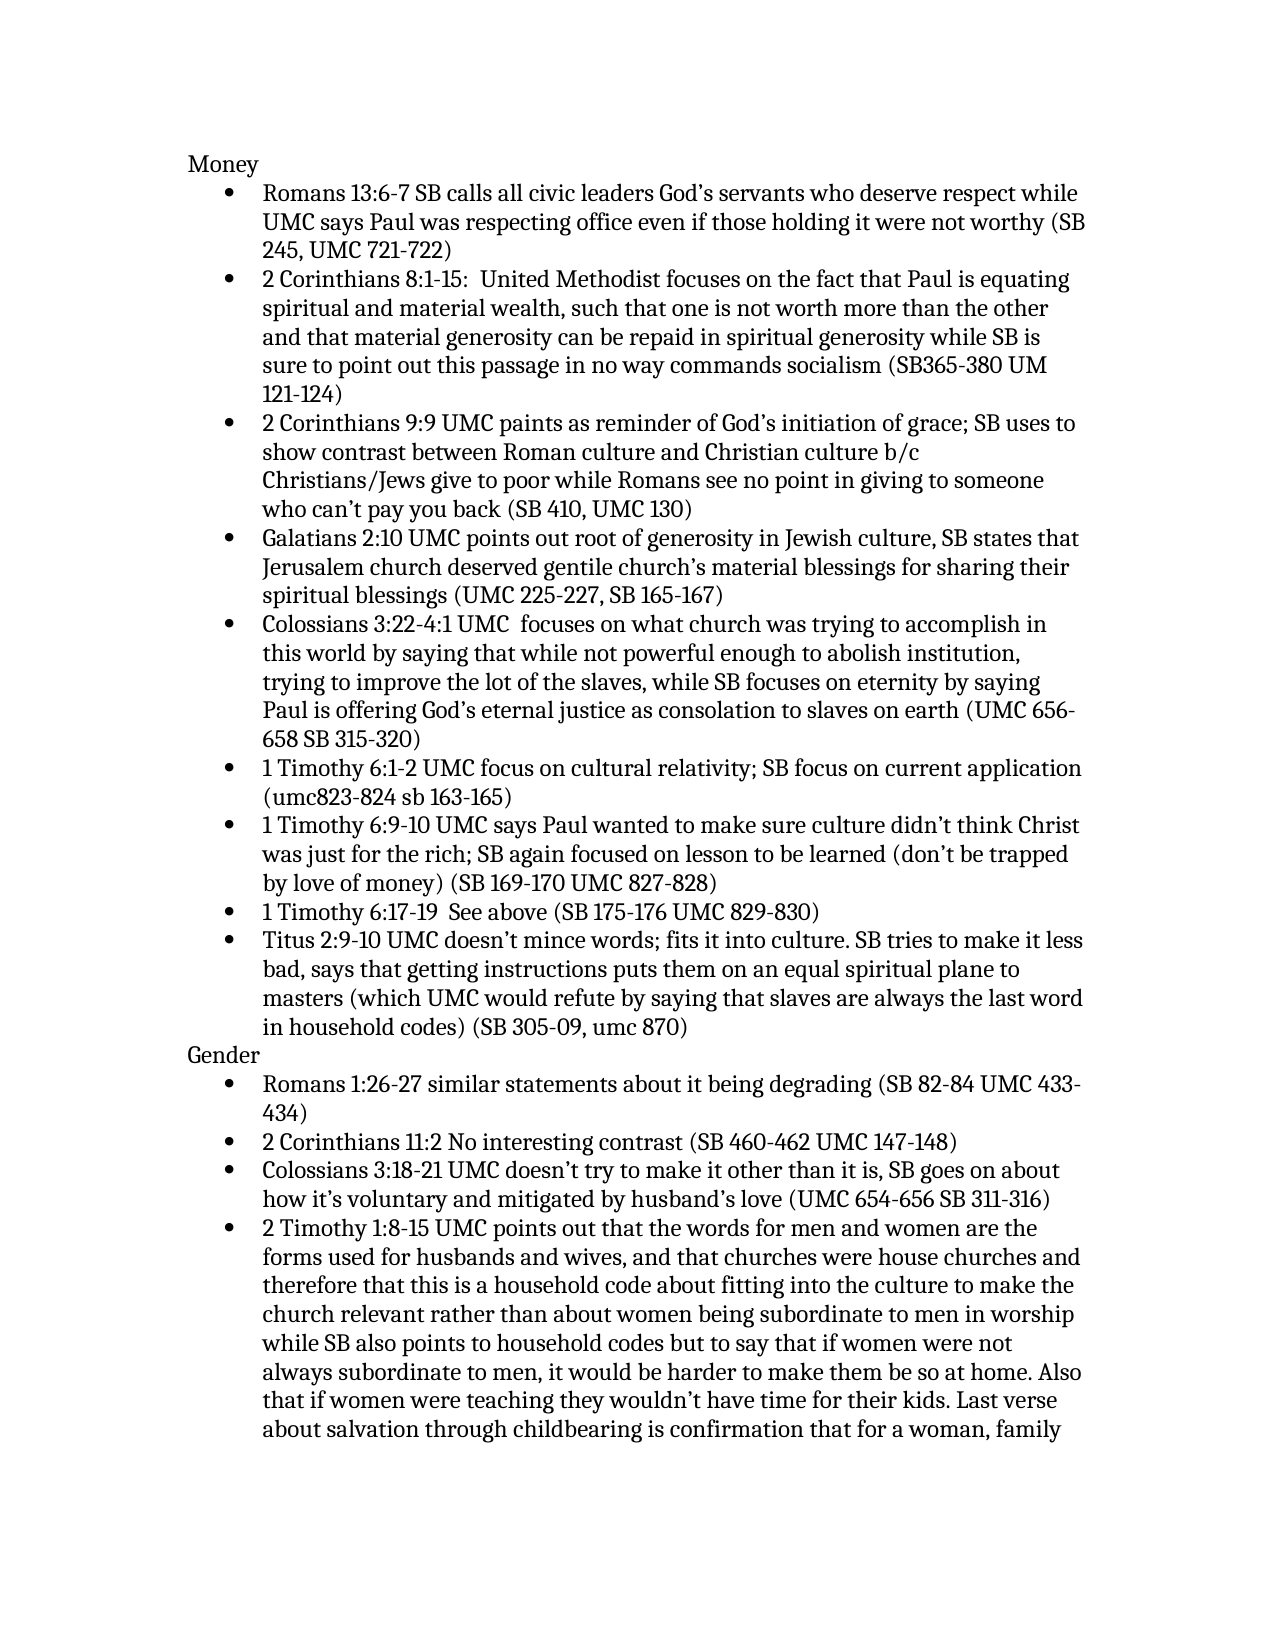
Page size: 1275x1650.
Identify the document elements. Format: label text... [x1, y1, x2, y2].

list 1 Timothy 6:9-10 UMC says Paul wanted to make sure culture didn’t think Christ was just for the rich; SB again focused on lesson to be learned (don’t be trapped by love of money) (SB 169-170 UMC 827-828) [225, 811, 1087, 897]
list Colossians 3:22-4:1 UMC focuses on what church was trying to accomplish in this world by saying that while not powerful enough to abolish institution, trying to improve the lot of the slaves, while SB focuses on eternity by saying Paul is offering God’s eternal justice as consolation to slaves on earth (UMC 656-658 SB 315-320) [225, 610, 1087, 754]
list Romans 1:26-27 similar statements about it being degrading (SB 82-84 UMC 433-434) [225, 1070, 1087, 1127]
list Titus 2:9-10 UMC doesn’t mince words; fits it into culture. SB tries to make it less bad, says that getting instructions puts them on an equal spiritual plane to masters (which UMC would refute by saying that slaves are always the last word in household codes) (SB 305-09, umc 870) [225, 926, 1087, 1041]
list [225, 1214, 1087, 1444]
list Romans 13:6-7 SB calls all civic leaders God’s servants who deserve respect while UMC says Paul was respecting office even if those holding it were not worthy (SB 245, UMC 721-722) [225, 179, 1087, 265]
list 2 Corinthians 8:1-15: United Methodist focuses on the fact that Paul is equating spiritual and material wealth, such that one is not worth more than the other and that material generosity can be repaid in spiritual generosity while SB is sure to point out this passage in no way commands socialism (SB365-380 UM 121-124) [225, 265, 1087, 409]
text Money [187, 150, 1087, 179]
list 2 Corinthians 9:9 UMC paints as reminder of God’s initiation of grace; SB uses to show contrast between Roman culture and Christian culture b/c Christians/Jews give to poor while Romans see no point in giving to someone who can’t pay you back (SB 410, UMC 130) [225, 409, 1087, 524]
text Gender [187, 1041, 1087, 1070]
list 1 Timothy 6:1-2 UMC focus on cultural relativity; SB focus on current application (umc823-824 sb 163-165) [225, 754, 1087, 811]
list 2 Corinthians 11:2 No interesting contrast (SB 460-462 UMC 147-148) [225, 1127, 1087, 1156]
list Galatians 2:10 UMC points out root of generosity in Jewish culture, SB states that Jerusalem church deserved gentile church’s material blessings for sharing their spiritual blessings (UMC 225-227, SB 165-167) [225, 524, 1087, 610]
list 1 Timothy 6:17-19 See above (SB 175-176 UMC 829-830) [225, 897, 1087, 926]
list Colossians 3:18-21 UMC doesn’t try to make it other than it is, SB goes on about how it’s voluntary and mitigated by husband’s love (UMC 654-656 SB 311-316) [225, 1156, 1087, 1214]
